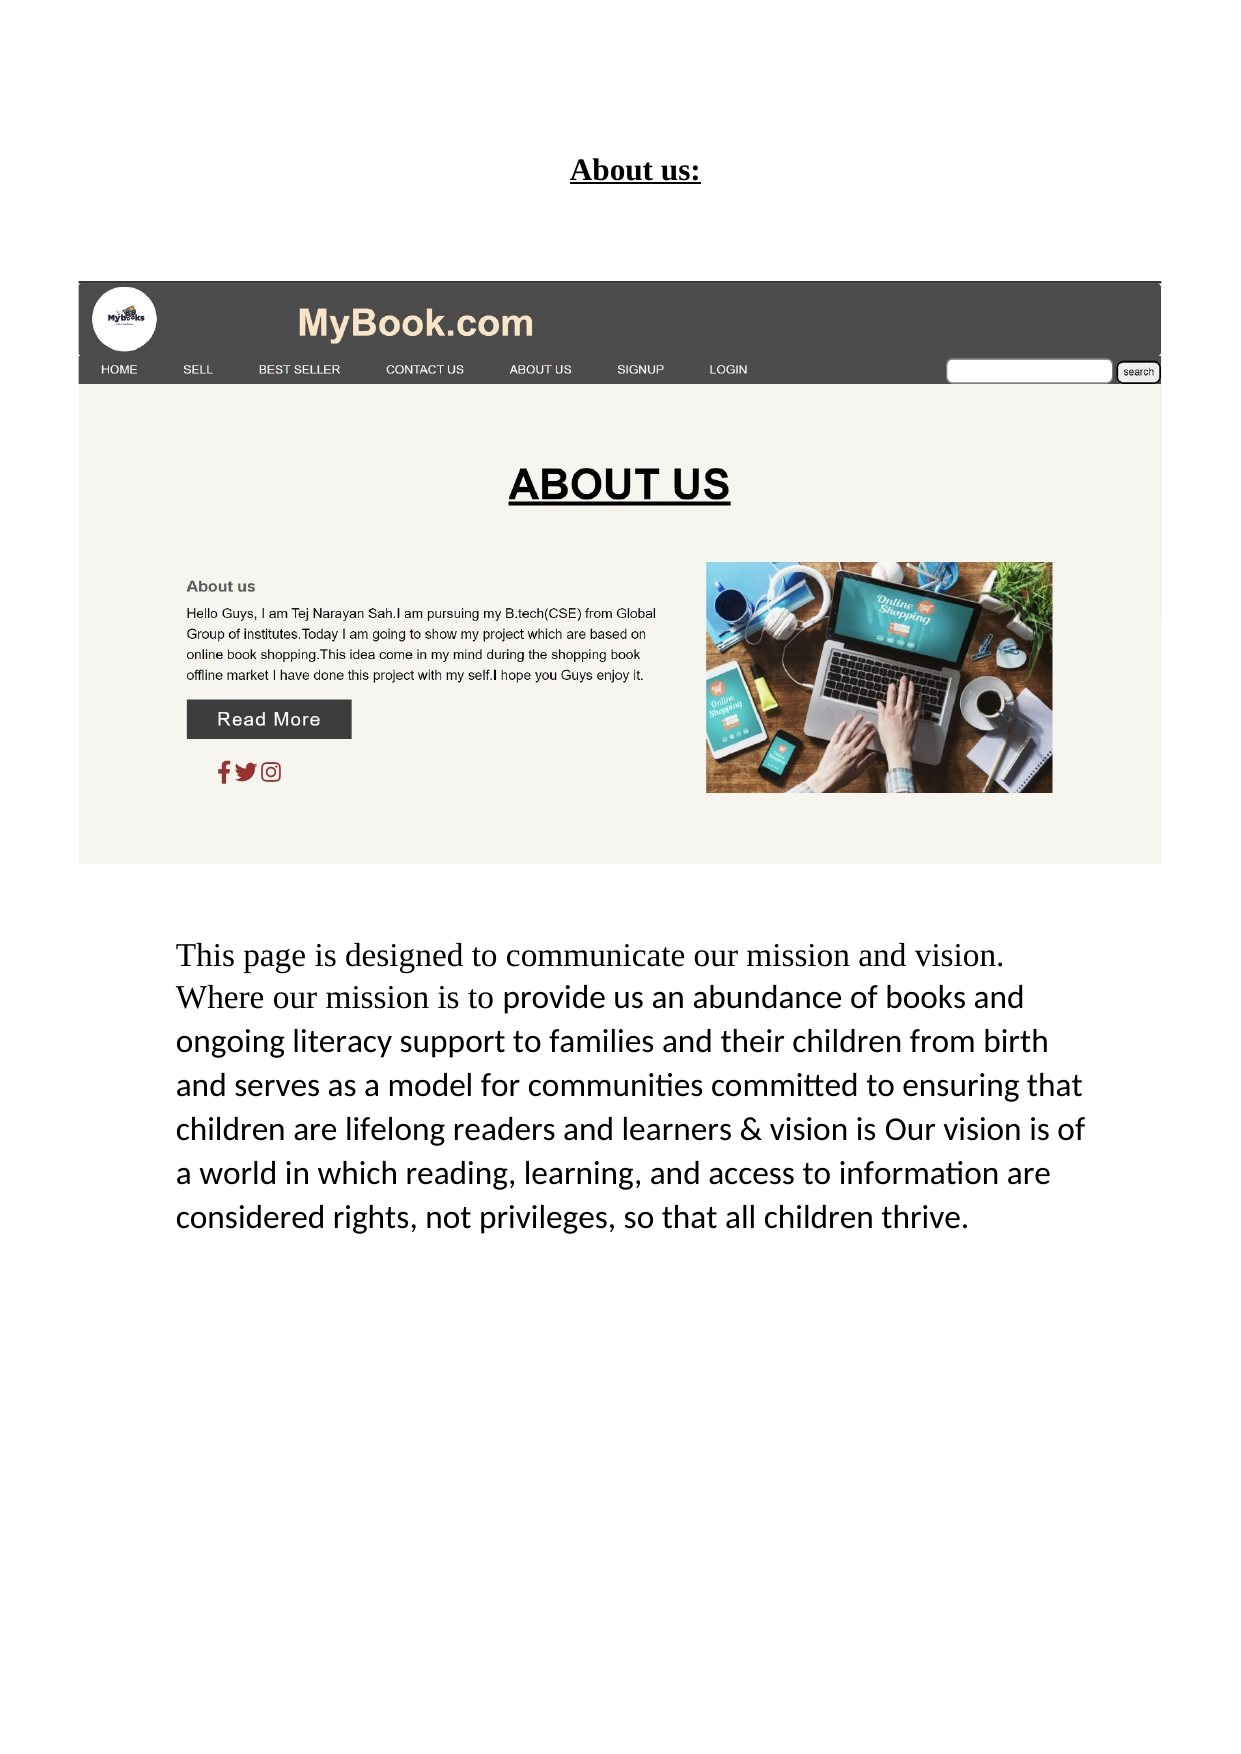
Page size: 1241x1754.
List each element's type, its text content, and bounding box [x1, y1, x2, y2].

text Where our mission is to provide us an abundance of books and ongoing literacy support to families and their children from birth and serves as a model for communities committed to ensuring that children are lifelong readers and learners & vision is Our vision is of a world in which reading, learning, and access to information are considered rights, not privileges, so that all children thrive. [176, 976, 1094, 1237]
picture [78, 281, 1162, 864]
text This page is designed to communicate our mission and vision. [176, 935, 1094, 973]
text About us: [176, 151, 1094, 187]
